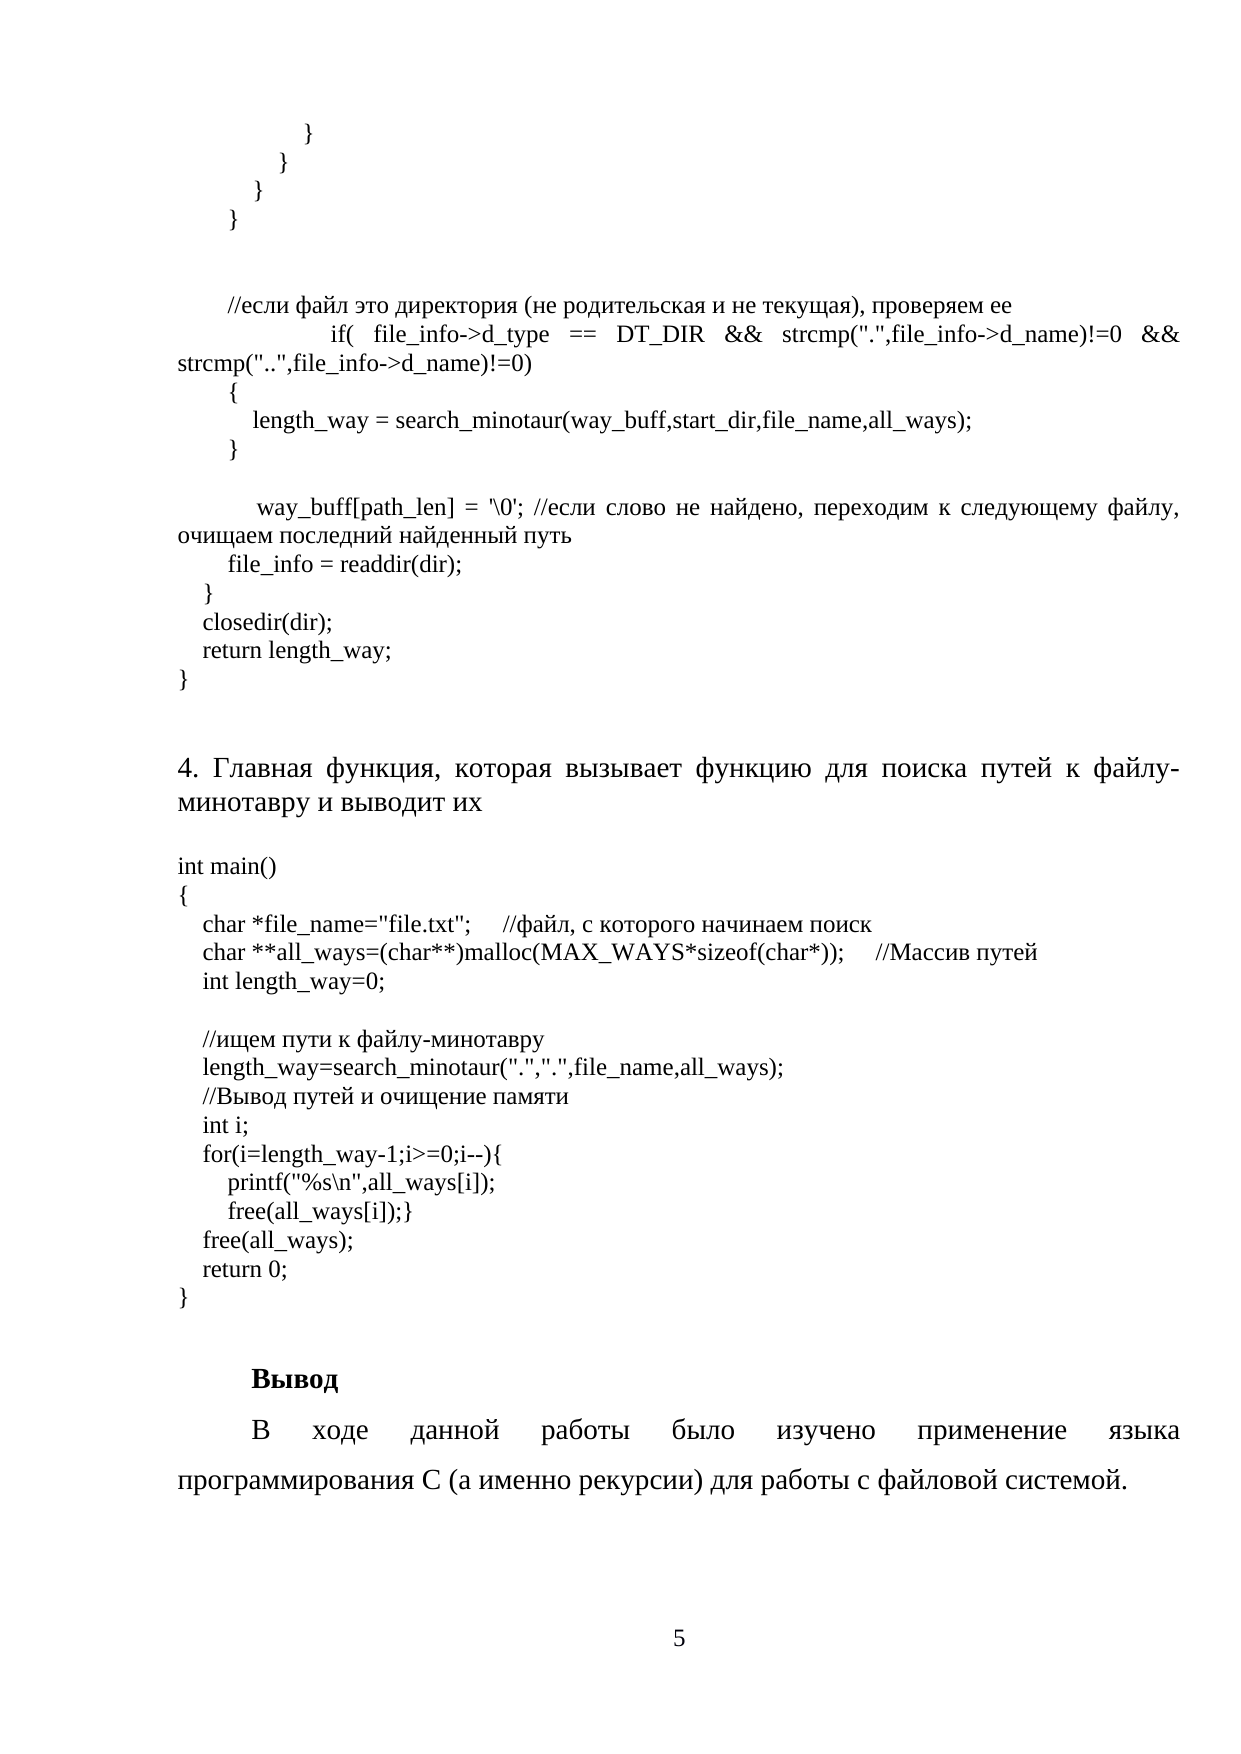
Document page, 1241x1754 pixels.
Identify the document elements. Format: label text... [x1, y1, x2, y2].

text free(all_ways[i]);} [177, 1196, 1181, 1225]
text В ходе данной работы было изучено применение языка программирования C (а именно рекурсии) для работы с файловой системой. [177, 1412, 1181, 1496]
text //если файл это директория (не родительская и не текущая), проверяем ее [177, 291, 1181, 319]
text way_buff[path_len] = '\0'; //если слово не найдено, переходим к следующему файлу, очищаем последний найденный путь [177, 492, 1181, 549]
text 4. Главная функция, которая вызывает функцию для поиска путей к файлу-минотавру и выводит их [177, 751, 1181, 818]
text char **all_ways=(char**)malloc(MAX_WAYS*sizeof(char*)); //Массив путей [177, 937, 1181, 966]
text return length_way; [177, 636, 1181, 664]
text free(all_ways); [177, 1225, 1181, 1254]
text int i; [177, 1110, 1181, 1139]
text //Вывод путей и очищение памяти [177, 1081, 1181, 1110]
text file_info = readdir(dir); [177, 549, 1181, 578]
text for(i=length_way-1;i>=0;i--){ [177, 1139, 1181, 1167]
text } [177, 204, 1181, 233]
text } [177, 434, 1181, 463]
text } [177, 118, 1181, 147]
text length_way=search_minotaur(".",".",file_name,all_ways); [177, 1052, 1181, 1081]
text closedir(dir); [177, 607, 1181, 636]
text Вывод [177, 1362, 1181, 1395]
text } [177, 578, 1181, 607]
text } [177, 1282, 1181, 1311]
text int main() [177, 851, 1181, 880]
text } [177, 664, 1181, 693]
text { [177, 377, 1181, 406]
text } [177, 147, 1181, 176]
text //ищем пути к файлу-минотавру [177, 1024, 1181, 1052]
text if( file_info->d_type == DT_DIR && strcmp(".",file_info->d_name)!=0 && strcmp("..",file_info->d_name)!=0) [177, 319, 1181, 377]
text return 0; [177, 1254, 1181, 1282]
text printf("%s\n",all_ways[i]); [177, 1167, 1181, 1196]
text char *file_name="file.txt"; //файл, с которого начинаем поиск [177, 909, 1181, 937]
text int length_way=0; [177, 966, 1181, 995]
text { [177, 880, 1181, 909]
text length_way = search_minotaur(way_buff,start_dir,file_name,all_ways); [177, 406, 1181, 434]
text } [177, 176, 1181, 204]
